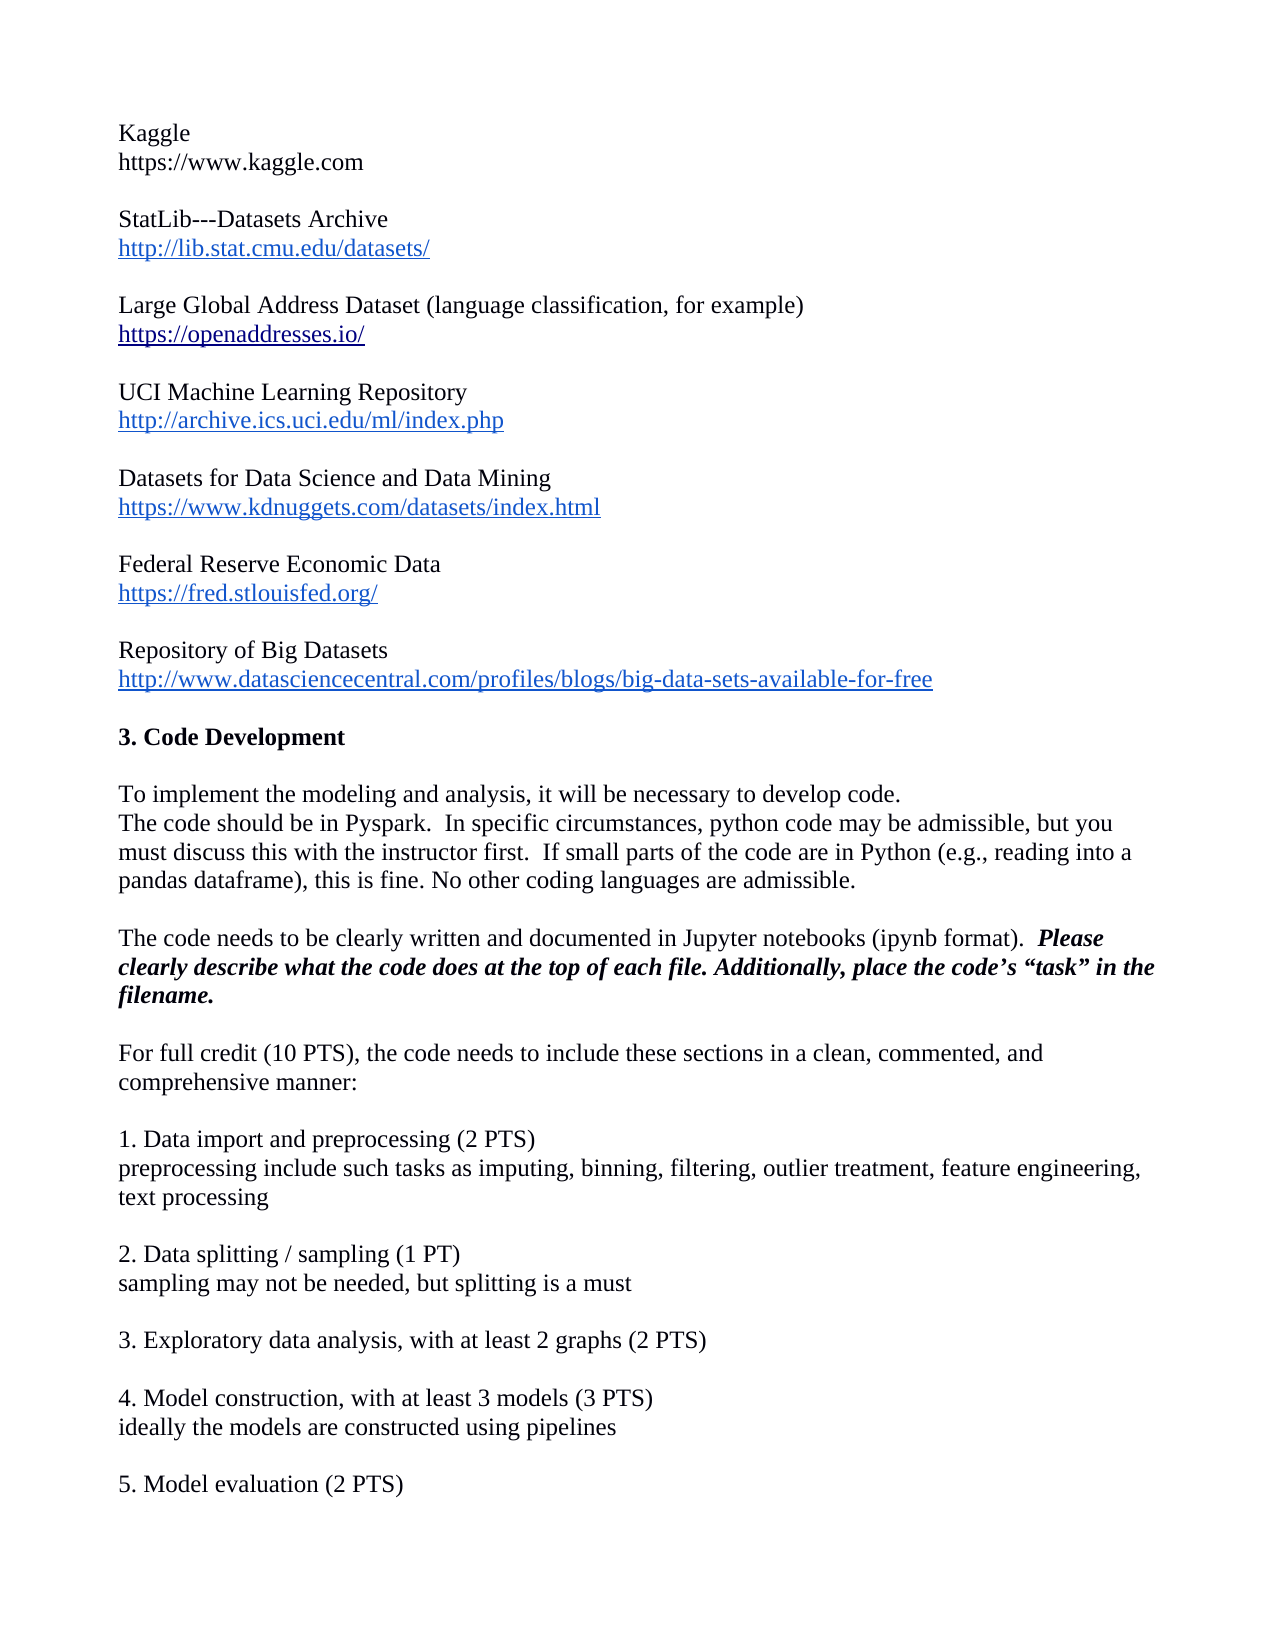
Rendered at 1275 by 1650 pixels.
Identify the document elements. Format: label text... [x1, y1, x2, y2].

text Federal Reserve Economic Data [118, 549, 1157, 578]
text Datasets for Data Science and Data Mining [118, 434, 1157, 492]
text To implement the modeling and analysis, it will be necessary to develop code. The code should be in Pyspark. In specific circumstances, python code may be admissible, but you must discuss this with the instructor first. If small parts of the code are in Python (e.g., reading into a pandas dataframe), this is fine. No other coding languages are admissible. [118, 779, 1157, 894]
text 3. Exploratory data analysis, with at least 2 graphs (2 PTS) [118, 1326, 1157, 1383]
text Large Global Address Dataset (language classification, for example) [118, 291, 1157, 319]
text http://lib.stat.cmu.edu/datasets/ [118, 233, 1157, 262]
text 3. Code Development [118, 722, 1157, 751]
text sampling may not be needed, but splitting is a must [118, 1268, 1157, 1326]
text 1. Data import and preprocessing (2 PTS) preprocessing include such tasks as imputing, binning, filtering, outlier treatment, feature engineering, text processing 2. Data splitting / sampling (1 PT) [118, 1124, 1157, 1268]
text Kaggle [118, 118, 1157, 147]
text 5. Model evaluation (2 PTS) [118, 1469, 1157, 1498]
text For full credit (10 PTS), the code needs to include these sections in a clean, commented, and comprehensive manner: [118, 1038, 1157, 1096]
text The code needs to be clearly written and documented in Jupyter notebooks (ipynb format). Please clearly describe what the code does at the top of each file. Additionally, place the code’s “task” in the filename. [118, 923, 1157, 1009]
text Repository of Big Datasets [118, 636, 1157, 664]
text UCI Machine Learning Repository [118, 377, 1157, 406]
text StatLib---Datasets Archive [118, 204, 1157, 233]
text https://www.kaggle.com [118, 147, 1157, 176]
text https://openaddresses.io/ [118, 319, 1157, 348]
text http://archive.ics.uci.edu/ml/index.php [118, 406, 1157, 434]
text https://fred.stlouisfed.org/ [118, 578, 1157, 607]
text 4. Model construction, with at least 3 models (3 PTS) ideally the models are constructed using pipelines [118, 1383, 1157, 1469]
text https://www.kdnuggets.com/datasets/index.html [118, 492, 1157, 521]
text http://www.datasciencecentral.com/profiles/blogs/big-data-sets-available-for-free [118, 664, 1157, 693]
